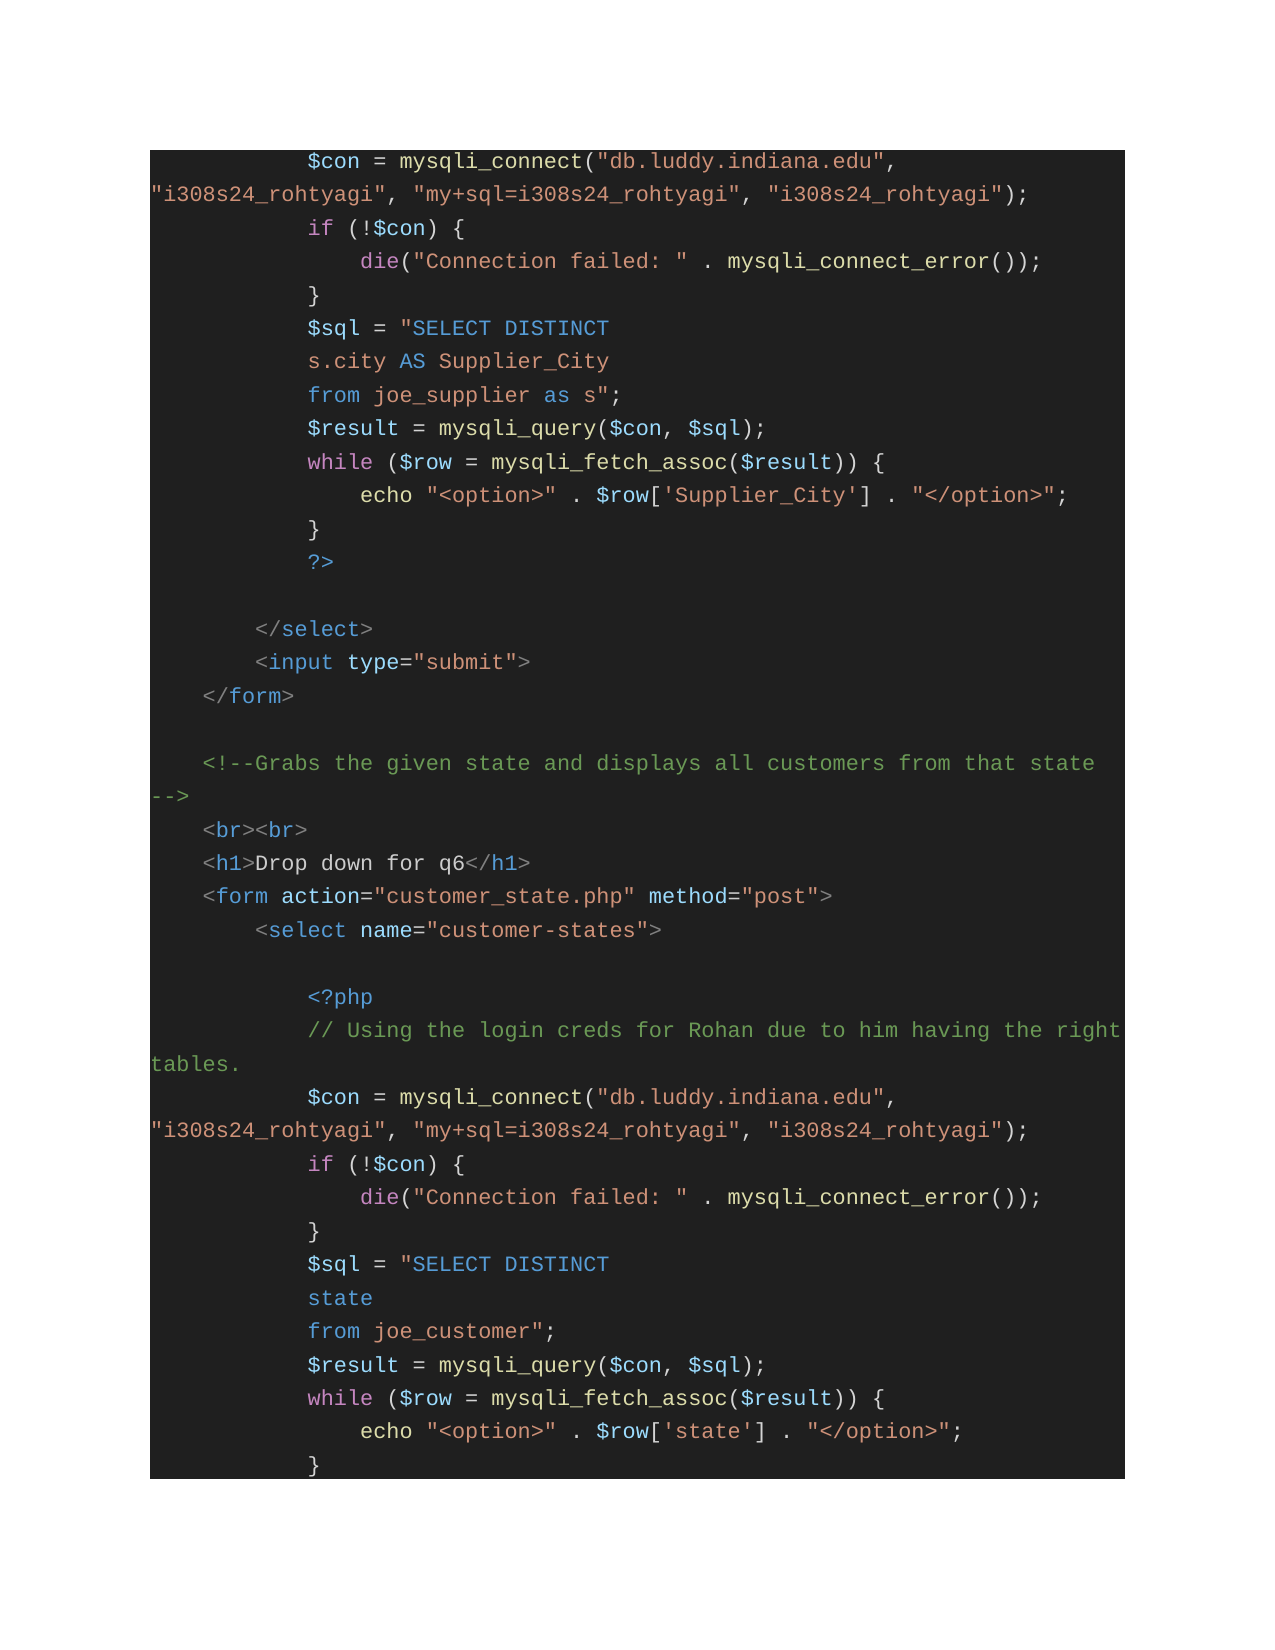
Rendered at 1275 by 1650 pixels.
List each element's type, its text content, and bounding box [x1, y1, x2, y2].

text $result = mysqli_query($con, $sql); [150, 417, 1125, 442]
text $result = mysqli_query($con, $sql); [150, 1354, 1125, 1378]
text $sql = "SELECT DISTINCT [150, 1253, 1125, 1278]
text if (!$con) { [150, 217, 1125, 242]
text die("Connection failed: " . mysqli_connect_error()); [150, 250, 1125, 275]
text <input type="submit"> [150, 652, 1125, 676]
text } [150, 284, 1125, 308]
text $con = mysqli_connect("db.luddy.indiana.edu", "i308s24_rohtyagi", "my+sql=i308s24_rohtyagi", "i308s24_rohtyagi"); [150, 1086, 1125, 1144]
text echo "<option>" . $row['Supplier_City'] . "</option>"; [150, 484, 1125, 509]
text <?php [150, 986, 1125, 1011]
text </form> [150, 685, 1125, 710]
text } [150, 1220, 1125, 1245]
text </select> [150, 618, 1125, 643]
text // Using the login creds for Rohan due to him having the right tables. [150, 1019, 1125, 1078]
text } [150, 518, 1125, 543]
text if (!$con) { [150, 1153, 1125, 1178]
text <br><br> [150, 819, 1125, 843]
text } [150, 1454, 1125, 1479]
text $con = mysqli_connect("db.luddy.indiana.edu", "i308s24_rohtyagi", "my+sql=i308s24_rohtyagi", "i308s24_rohtyagi"); [150, 150, 1125, 208]
text die("Connection failed: " . mysqli_connect_error()); [150, 1187, 1125, 1211]
text echo "<option>" . $row['state'] . "</option>"; [150, 1421, 1125, 1445]
text from joe_customer"; [150, 1320, 1125, 1345]
text from joe_supplier as s"; [150, 384, 1125, 409]
text state [150, 1287, 1125, 1312]
text $sql = "SELECT DISTINCT [150, 317, 1125, 342]
text ?> [150, 551, 1125, 576]
text <select name="customer-states"> [150, 919, 1125, 944]
text while ($row = mysqli_fetch_assoc($result)) { [150, 1387, 1125, 1412]
text while ($row = mysqli_fetch_assoc($result)) { [150, 451, 1125, 476]
text <form action="customer_state.php" method="post"> [150, 886, 1125, 910]
text <h1>Drop down for q6</h1> [150, 852, 1125, 877]
text <!--Grabs the given state and displays all customers from that state --> [150, 752, 1125, 810]
text s.city AS Supplier_City [150, 351, 1125, 375]
